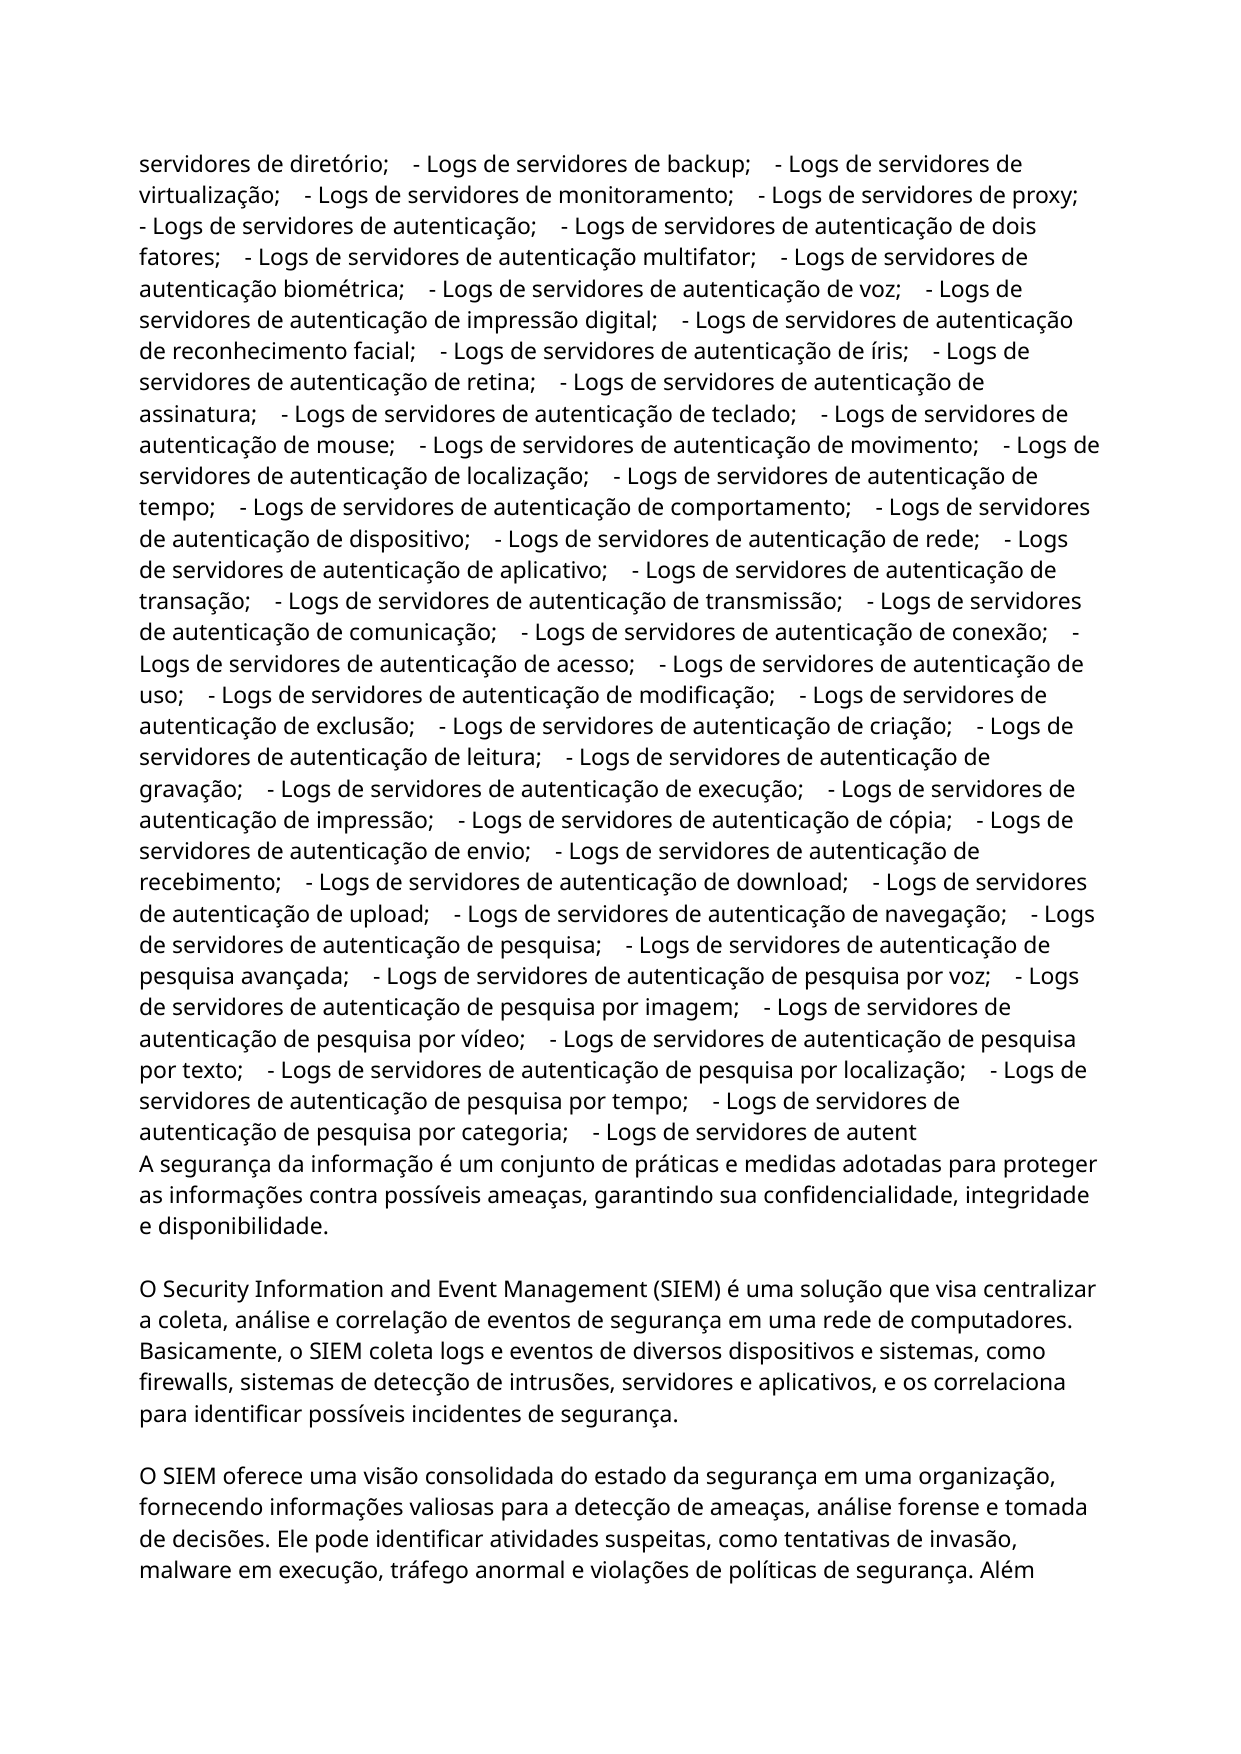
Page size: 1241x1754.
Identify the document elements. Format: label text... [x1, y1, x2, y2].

text O Security Information and Event Management (SIEM) é uma solução que visa centralizar a coleta, análise e correlação de eventos de segurança em uma rede de computadores. Basicamente, o SIEM coleta logs e eventos de diversos dispositivos e sistemas, como firewalls, sistemas de detecção de intrusões, servidores e aplicativos, e os correlaciona para identificar possíveis incidentes de segurança. [139, 1273, 1101, 1429]
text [139, 1460, 1101, 1585]
text A segurança da informação é um conjunto de práticas e medidas adotadas para proteger as informações contra possíveis ameaças, garantindo sua confidencialidade, integridade e disponibilidade. [139, 1148, 1101, 1241]
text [139, 148, 1101, 1148]
